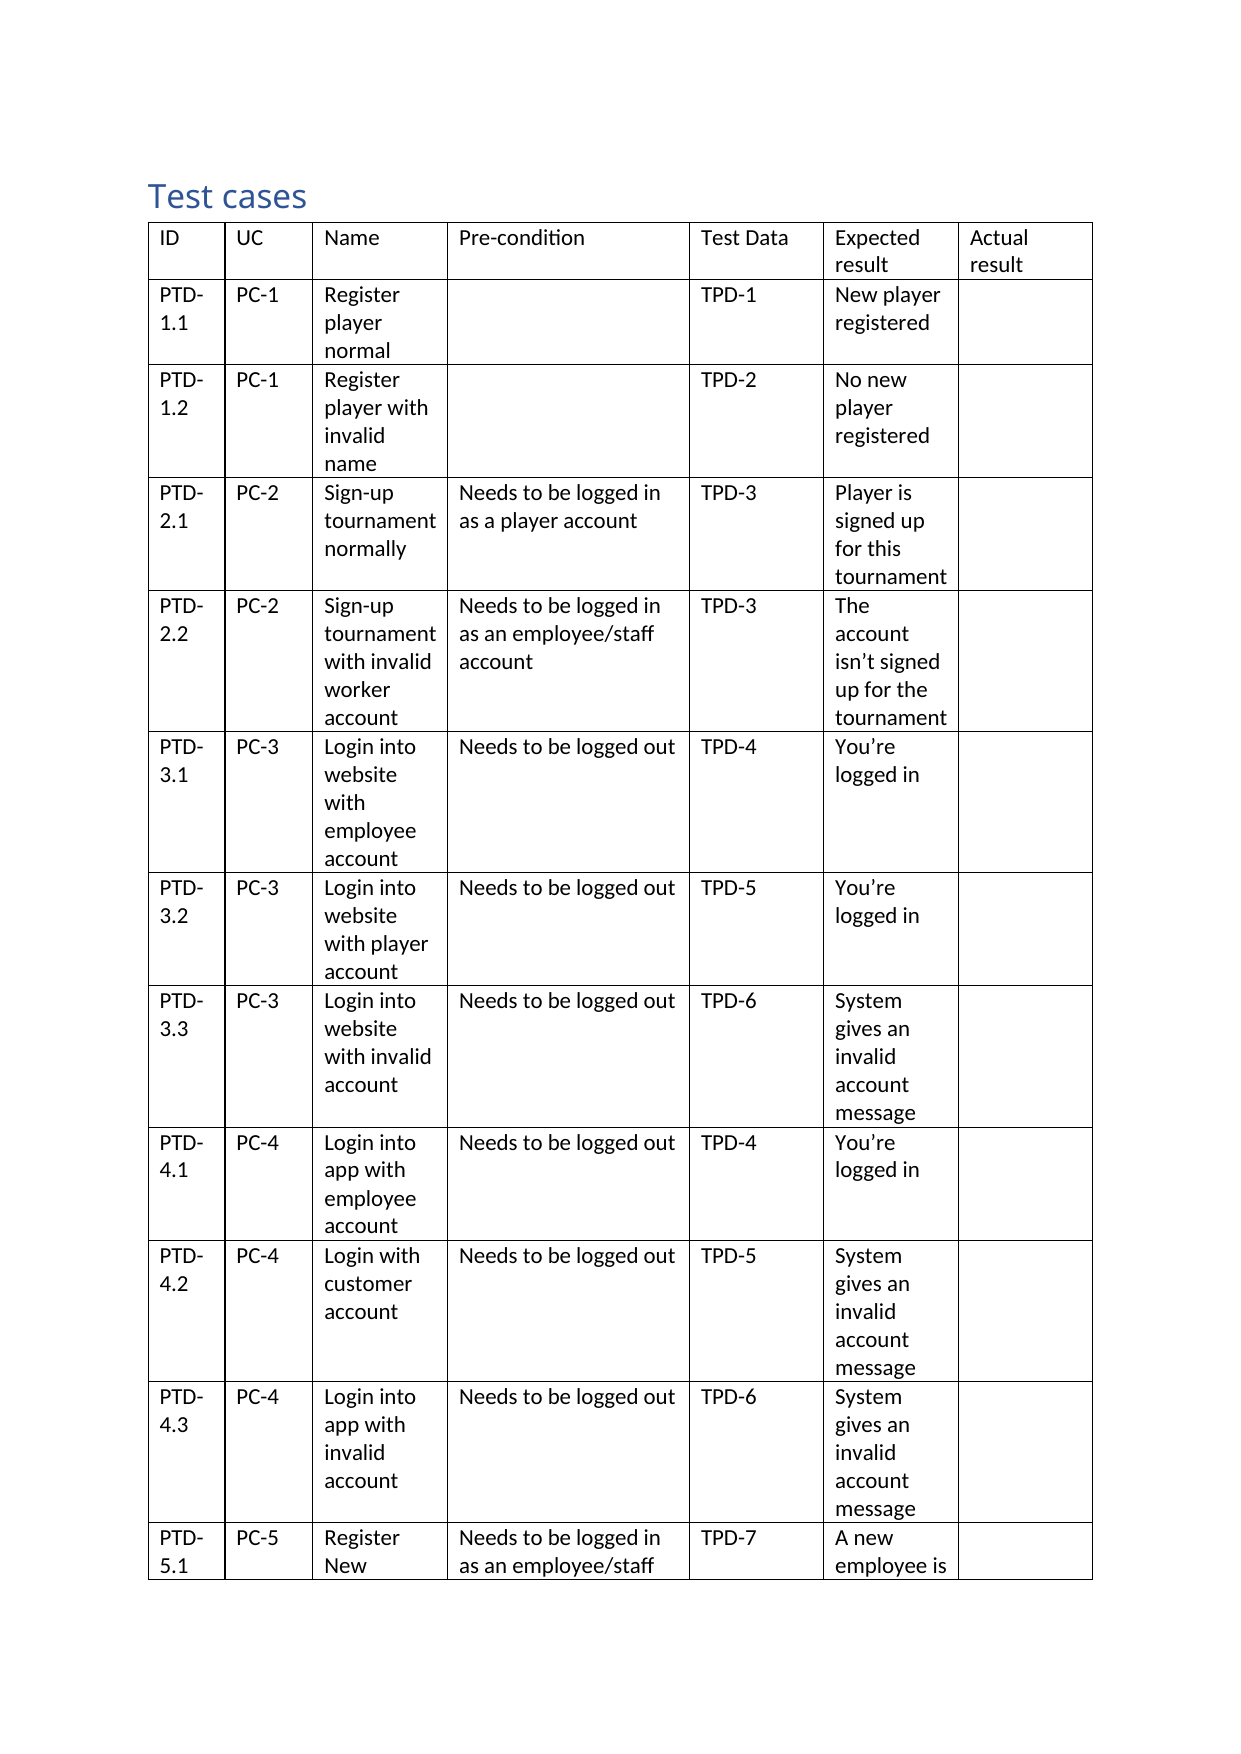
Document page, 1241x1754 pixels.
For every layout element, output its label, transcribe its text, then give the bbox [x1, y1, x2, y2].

table_cell New player registered [824, 280, 958, 364]
table_cell TPD-4 [690, 732, 823, 872]
table_cell You’re logged in [824, 732, 958, 872]
table_cell PTD-4.1 [149, 1128, 224, 1240]
table_cell PTD-1.1 [149, 280, 224, 364]
table_cell System gives an invalid account message [824, 1241, 958, 1381]
table_cell You’re logged in [824, 1128, 958, 1240]
table_cell PTD-2.2 [149, 591, 224, 731]
table_cell Login with customer account [313, 1241, 447, 1381]
table_cell PC-3 [226, 986, 312, 1127]
table_header UC [226, 223, 312, 279]
table_cell Needs to be logged out [448, 1241, 689, 1381]
table_cell PTD-3.1 [149, 732, 224, 872]
table_cell Register New employee [313, 1523, 447, 1579]
table_cell Login into website with employee account [313, 732, 447, 872]
table_cell TPD-6 [690, 1382, 823, 1522]
table_cell Needs to be logged in as an employee/staff account [448, 1523, 689, 1579]
table_cell Needs to be logged out [448, 732, 689, 872]
table_cell TPD-1 [690, 280, 823, 364]
table_cell TPD-3 [690, 591, 823, 731]
table_cell You’re logged in [824, 873, 958, 985]
table_cell TPD-6 [690, 986, 823, 1127]
table_cell Login into website with player account [313, 873, 447, 985]
table_cell TPD-4 [690, 1128, 823, 1240]
table_cell Needs to be logged out [448, 1128, 689, 1240]
table_cell PC-4 [226, 1241, 312, 1381]
table_cell Sign-up tournament with invalid worker account [313, 591, 447, 731]
table_cell Sign-up tournament normally [313, 478, 447, 590]
table_cell TPD-2 [690, 365, 823, 477]
table_cell [959, 873, 1092, 985]
table_header Actual result [959, 223, 1092, 279]
table_header Expected result [824, 223, 958, 279]
table_cell [959, 1241, 1092, 1381]
table_cell TPD-3 [690, 478, 823, 590]
table_cell [959, 1128, 1092, 1240]
table_cell TPD-7 [690, 1523, 823, 1579]
table_cell PTD-4.2 [149, 1241, 224, 1381]
table_cell Needs to be logged out [448, 873, 689, 985]
table_cell PTD-1.2 [149, 365, 224, 477]
table_cell Needs to be logged out [448, 986, 689, 1127]
table_cell [959, 1382, 1092, 1522]
table_cell [959, 1523, 1092, 1579]
table_cell Player is signed up for this tournament [824, 478, 958, 590]
subtitle Test cases [148, 173, 1093, 218]
table_cell The account isn’t signed up for the tournament [824, 591, 958, 731]
table_cell Register player normal [313, 280, 447, 364]
table_cell No new player registered [824, 365, 958, 477]
table_cell PTD-3.3 [149, 986, 224, 1127]
table_cell System gives an invalid account message [824, 1382, 958, 1522]
table_cell [959, 280, 1092, 364]
table_cell TPD-5 [690, 1241, 823, 1381]
table_cell [448, 365, 689, 477]
table_cell PC-3 [226, 873, 312, 985]
table_cell [959, 732, 1092, 872]
table_cell PC-5 [226, 1523, 312, 1579]
table_cell System gives an invalid account message [824, 986, 958, 1127]
table_cell PTD-3.2 [149, 873, 224, 985]
table_cell [959, 591, 1092, 731]
table_cell Needs to be logged in as an employee/staff account [448, 591, 689, 731]
table_cell Login into app with employee account [313, 1128, 447, 1240]
table_cell Register player with invalid name [313, 365, 447, 477]
table_cell [448, 280, 689, 364]
table_cell PTD-5.1 [149, 1523, 224, 1579]
table_header Test Data [690, 223, 823, 279]
table_header ID [149, 223, 224, 279]
table_cell PC-1 [226, 280, 312, 364]
table_cell PC-2 [226, 478, 312, 590]
table_header Pre-condition [448, 223, 689, 279]
table_cell PC-4 [226, 1382, 312, 1522]
table_cell PC-1 [226, 365, 312, 477]
table_cell [959, 365, 1092, 477]
table_cell PTD-4.3 [149, 1382, 224, 1522]
table_cell [959, 986, 1092, 1127]
table_cell Needs to be logged out [448, 1382, 689, 1522]
table_cell PTD-2.1 [149, 478, 224, 590]
table_cell Login into app with invalid account [313, 1382, 447, 1522]
table_cell PC-4 [226, 1128, 312, 1240]
table_cell Login into website with invalid account [313, 986, 447, 1127]
table_cell PC-3 [226, 732, 312, 872]
table_header Name [313, 223, 447, 279]
table_cell A new employee is registered [824, 1523, 958, 1579]
table_cell [959, 478, 1092, 590]
table_cell Needs to be logged in as a player account [448, 478, 689, 590]
table_cell TPD-5 [690, 873, 823, 985]
table_cell PC-2 [226, 591, 312, 731]
